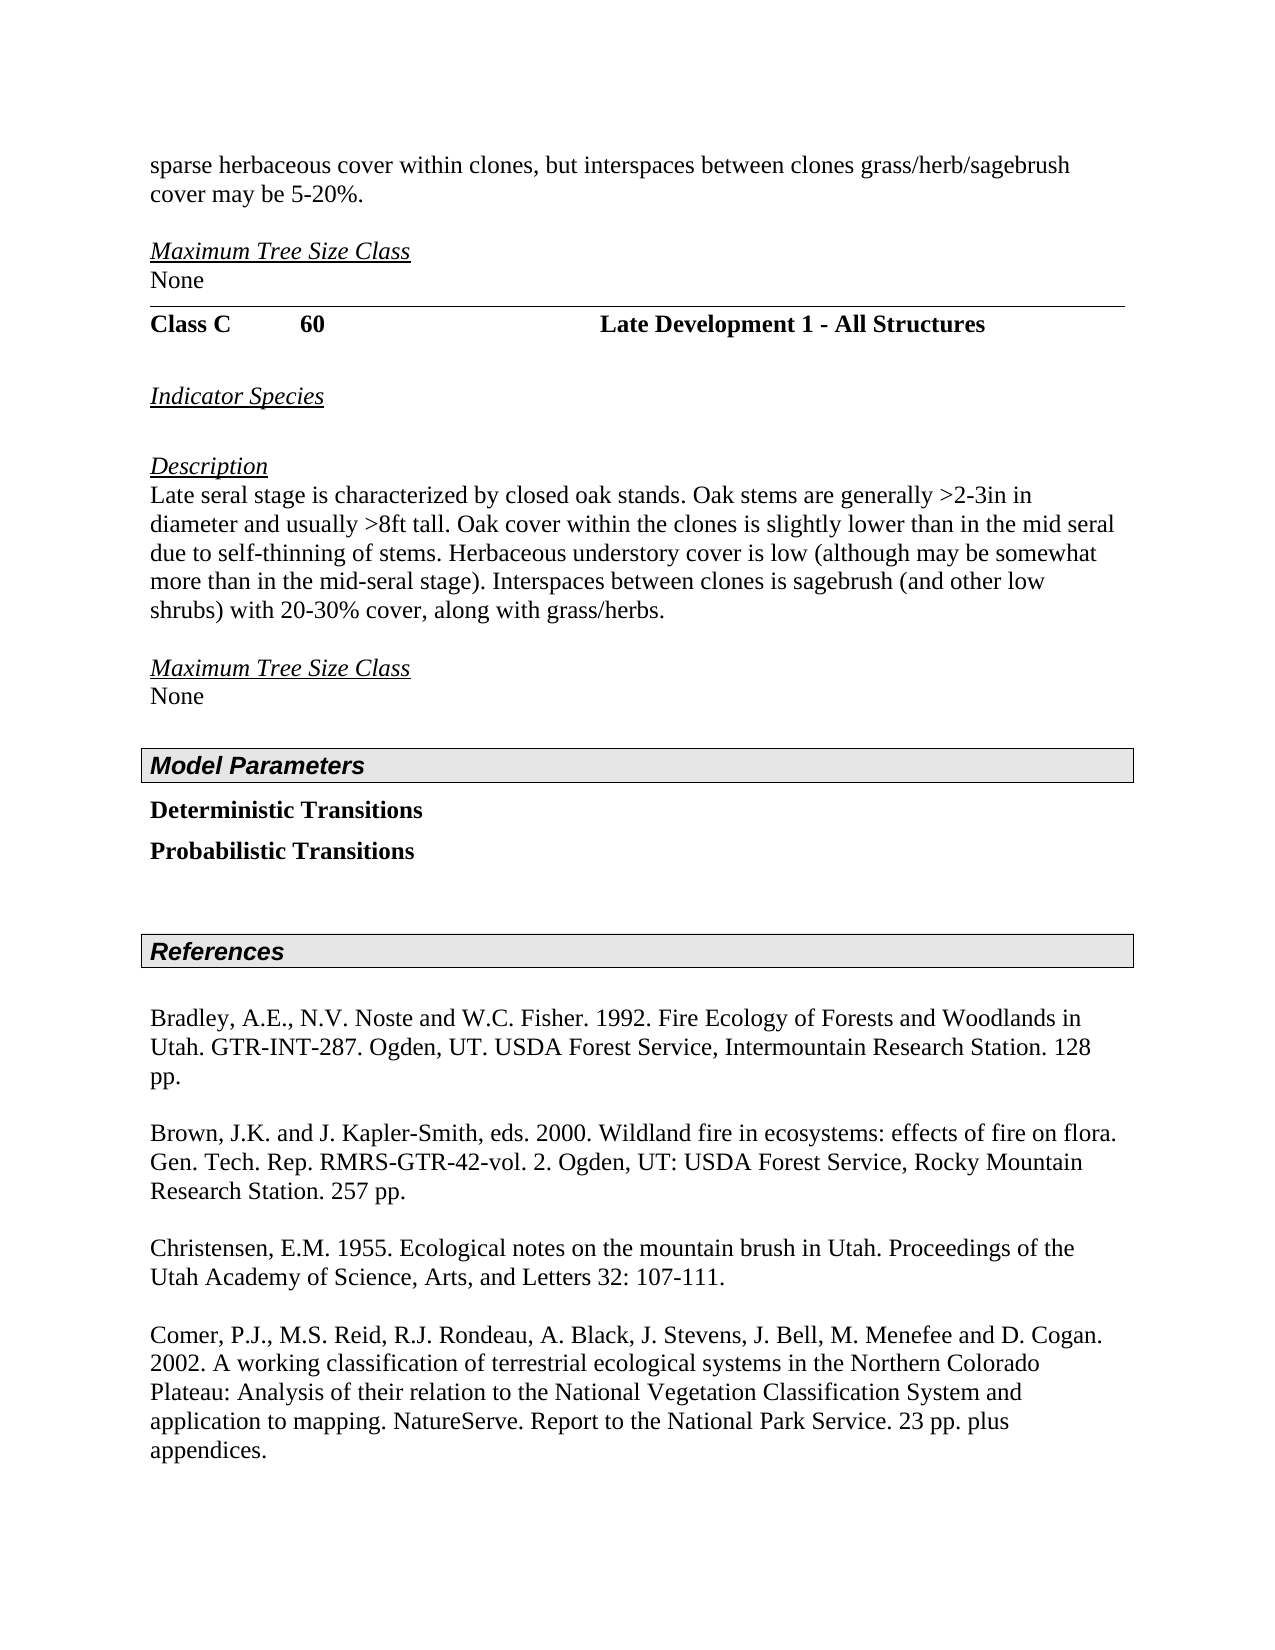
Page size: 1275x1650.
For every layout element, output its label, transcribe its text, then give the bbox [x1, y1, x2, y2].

text Comer, P.J., M.S. Reid, R.J. Rondeau, A. Black, J. Stevens, J. Bell, M. Menefee and D. Cogan. 2002. A working classification of terrestrial ecological systems in the Northern Colorado Plateau: Analysis of their relation to the National Vegetation Classification System and application to mapping. NatureServe. Report to the National Park Service. 23 pp. plus appendices. [150, 1320, 1125, 1463]
text Class C 60 Late Development 1 - All Structures [150, 307, 1125, 338]
text Christensen, E.M. 1955. Ecological notes on the mountain brush in Utah. Proceedings of the Utah Academy of Science, Arts, and Letters 32: 107-111. [150, 1233, 1125, 1291]
text Indicator Species [150, 381, 1125, 410]
text Late seral stage is characterized by closed oak stands. Oak stems are generally >2-3in in diameter and usually >8ft tall. Oak cover within the clones is slightly lower than in the mid seral due to self-thinning of stems. Herbaceous understory cover is low (although may be somewhat more than in the mid-seral stage). Interspaces between clones is sagebrush (and other low shrubs) with 20-30% cover, along with grass/herbs. [150, 480, 1125, 624]
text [150, 150, 1125, 207]
text Deterministic Transitions [150, 795, 1125, 824]
text Description [150, 451, 1125, 480]
text Probabilistic Transitions [150, 836, 1125, 865]
text Brown, J.K. and J. Kapler-Smith, eds. 2000. Wildland fire in ecosystems: effects of fire on flora. Gen. Tech. Rep. RMRS-GTR-42-vol. 2. Ogden, UT: USDA Forest Service, Rocky Mountain Research Station. 257 pp. [150, 1118, 1125, 1205]
text Maximum Tree Size ClassNone [150, 236, 1125, 294]
text Model Parameters [142, 749, 1133, 782]
text Maximum Tree Size ClassNone [150, 653, 1125, 710]
text References [142, 935, 1133, 967]
text Bradley, A.E., N.V. Noste and W.C. Fisher. 1992. Fire Ecology of Forests and Woodlands in Utah. GTR-INT-287. Ogden, UT. USDA Forest Service, Intermountain Research Station. 128 pp. [150, 1003, 1125, 1090]
